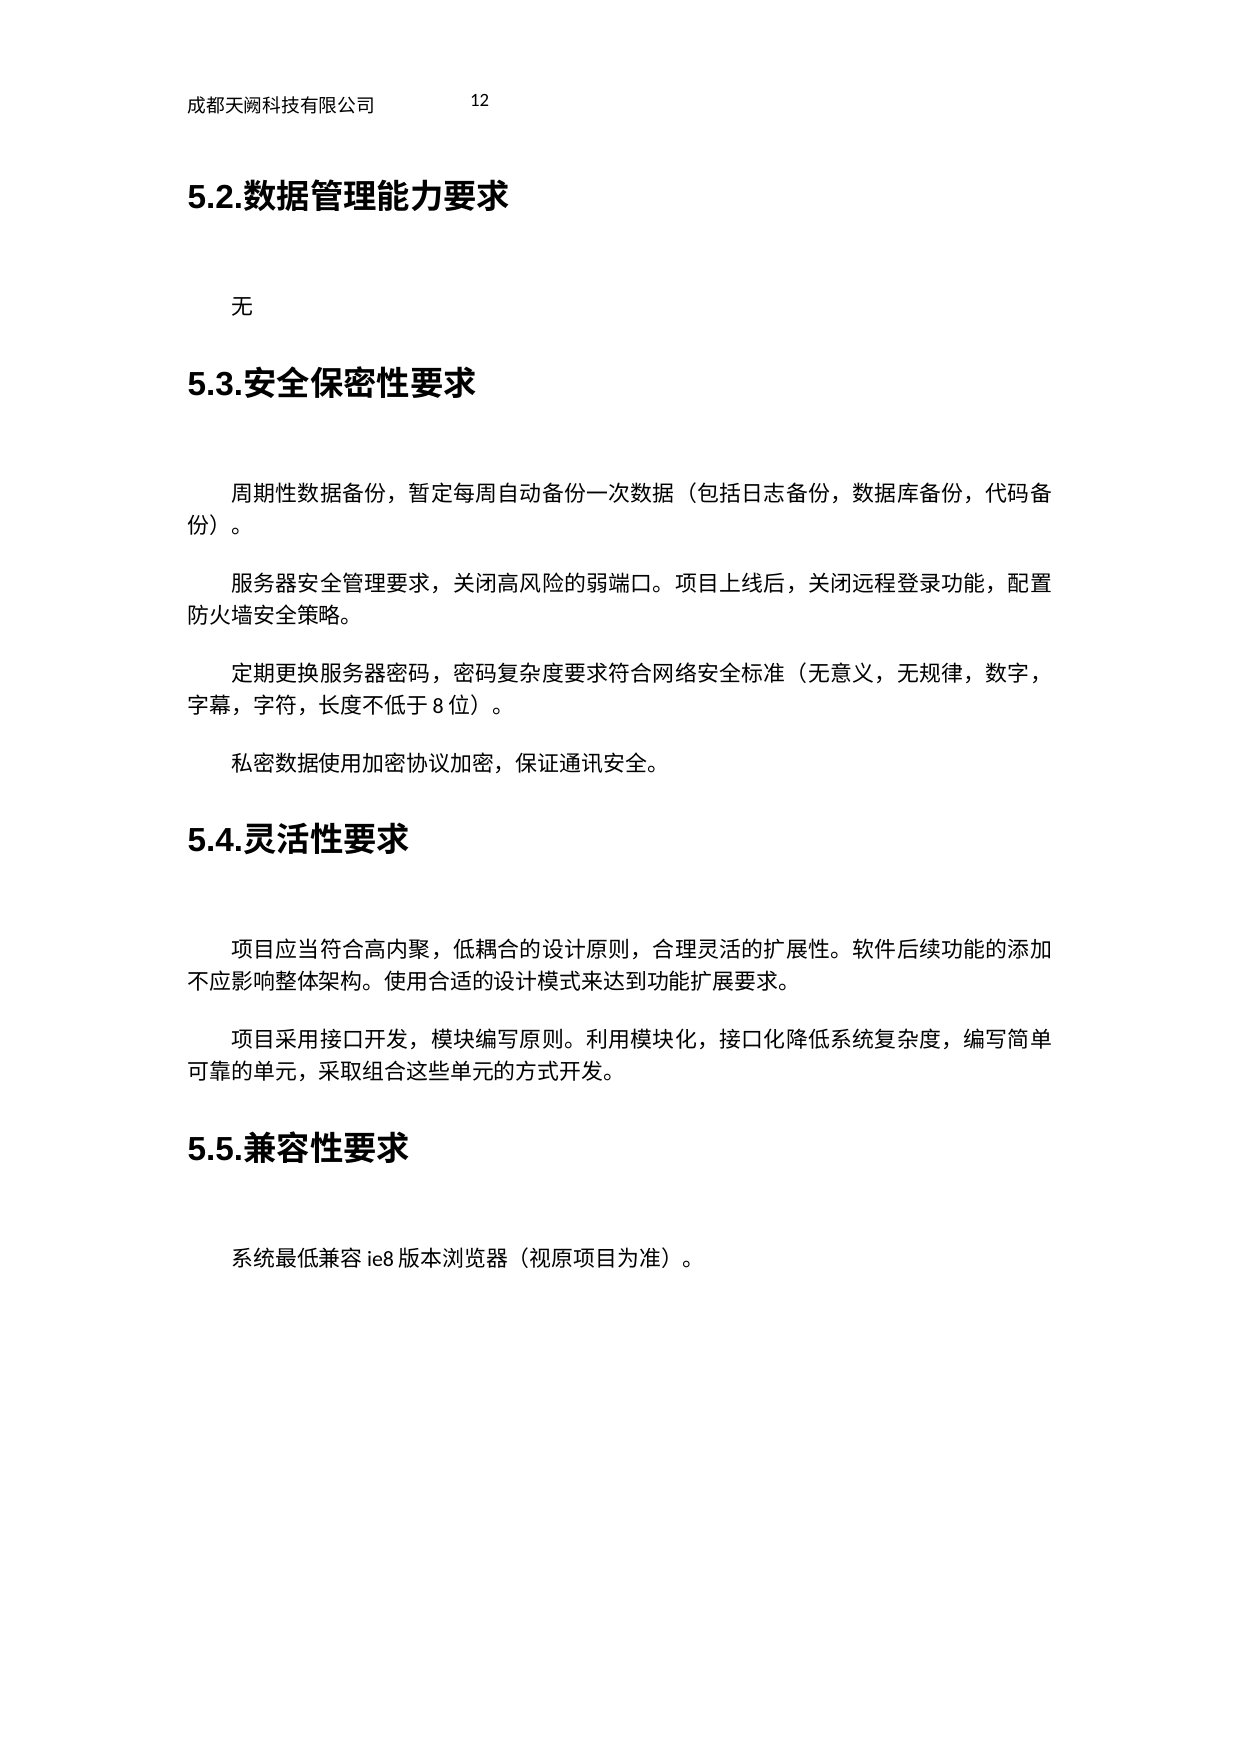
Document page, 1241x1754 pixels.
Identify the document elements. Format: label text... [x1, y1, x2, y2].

subtitle 5.2.数据管理能力要求 [187, 162, 1053, 227]
text 无 [187, 289, 1053, 321]
text 系统最低兼容ie8版本浏览器（视原项目为准）。 [187, 1240, 1053, 1273]
text 服务器安全管理要求，关闭高风险的弱端口。项目上线后，关闭远程登录功能，配置防火墙安全策略。 [187, 565, 1053, 630]
subtitle 5.5.兼容性要求 [187, 1113, 1053, 1178]
text 私密数据使用加密协议加密，保证通讯安全。 [187, 745, 1053, 778]
text 周期性数据备份，暂定每周自动备份一次数据（包括日志备份，数据库备份，代码备份）。 [187, 475, 1053, 540]
subtitle 5.4.灵活性要求 [187, 805, 1053, 870]
text 项目应当符合高内聚，低耦合的设计原则，合理灵活的扩展性。软件后续功能的添加不应影响整体架构。使用合适的设计模式来达到功能扩展要求。 [187, 931, 1053, 996]
text 定期更换服务器密码，密码复杂度要求符合网络安全标准（无意义，无规律，数字，字幕，字符，长度不低于8位）。 [187, 655, 1053, 720]
subtitle 5.3.安全保密性要求 [187, 348, 1053, 413]
text 项目采用接口开发，模块编写原则。利用模块化，接口化降低系统复杂度，编写简单可靠的单元，采取组合这些单元的方式开发。 [187, 1021, 1053, 1086]
